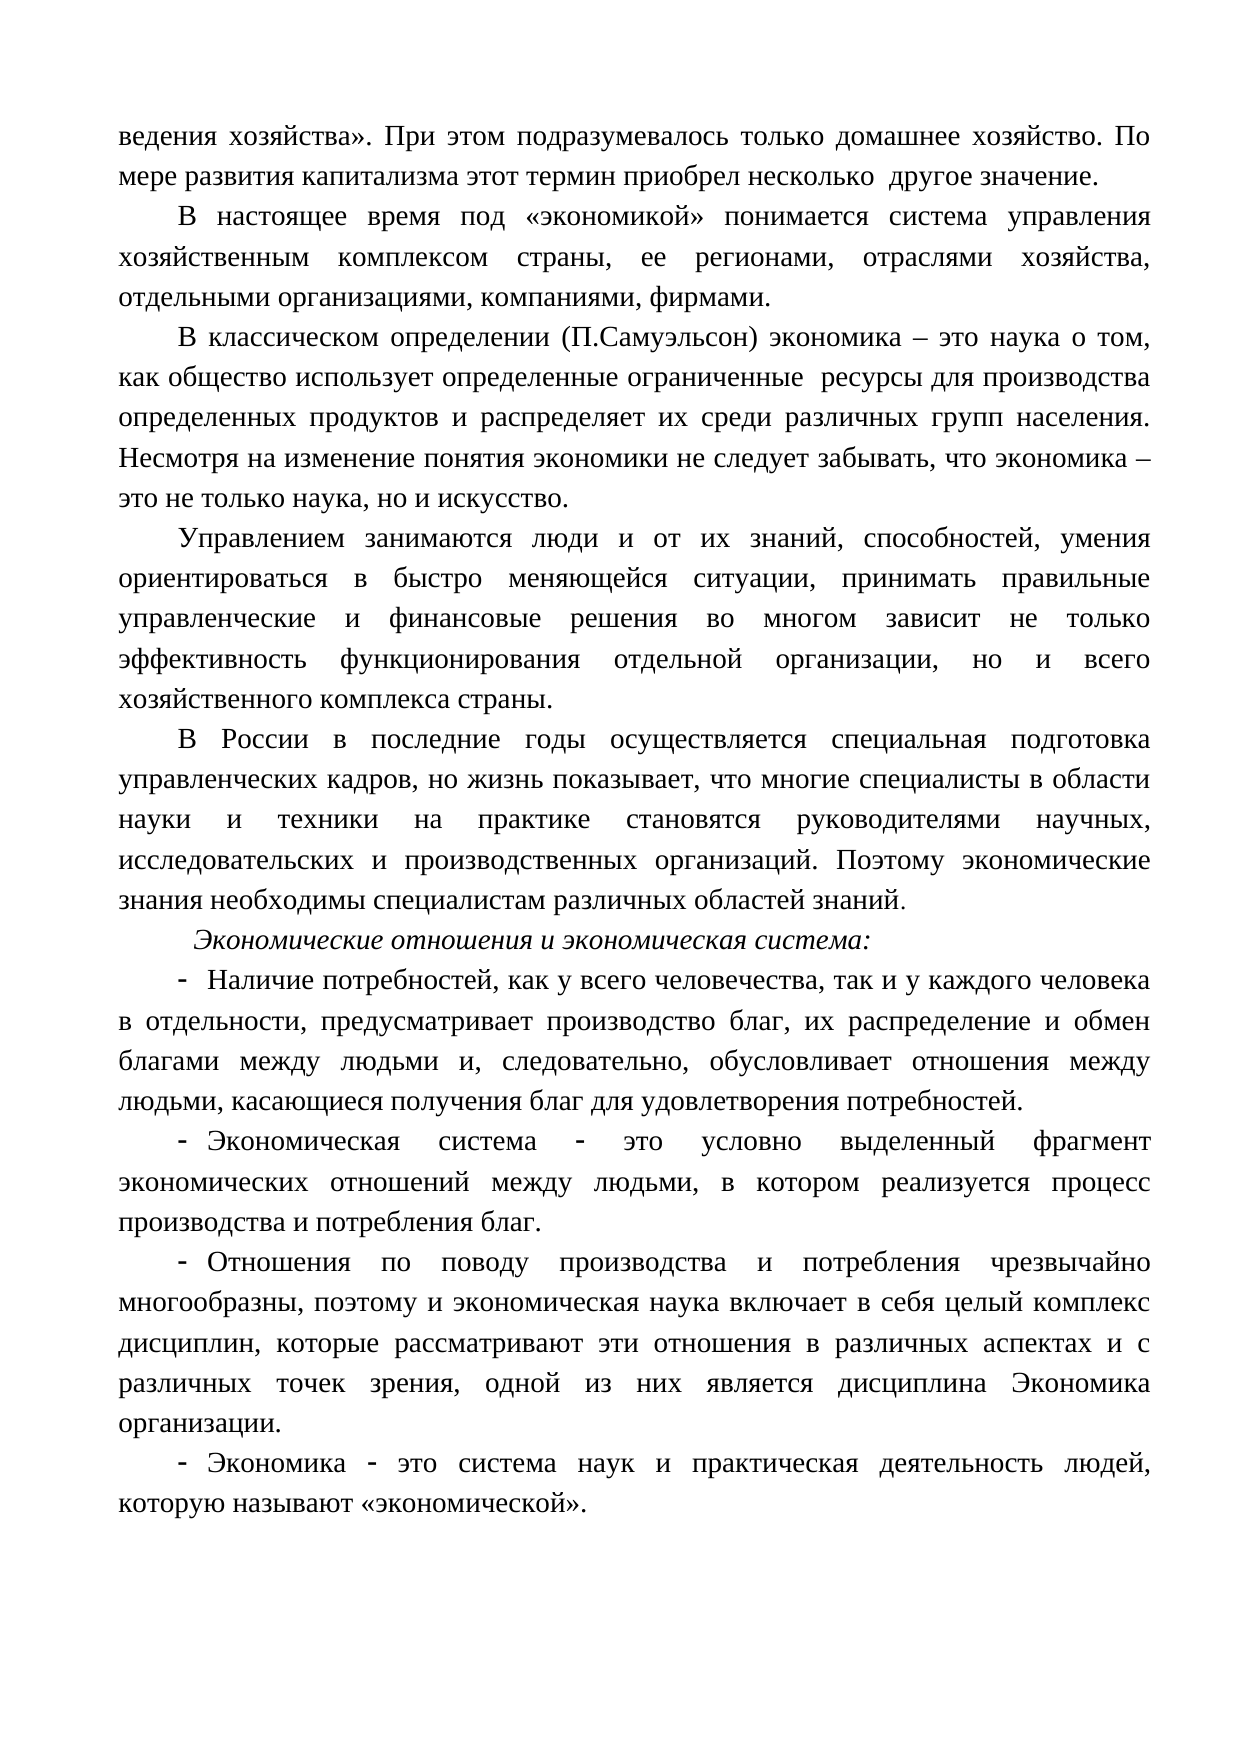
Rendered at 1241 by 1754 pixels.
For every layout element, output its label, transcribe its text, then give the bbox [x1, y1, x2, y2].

list Экономика это система наук и практическая деятельность людей, которую называют «экономической». [118, 1445, 1152, 1519]
list Экономическая система это условно выделенный фрагмент экономических отношений между людьми, в котором реализуется процесс производства и потребления благ. [118, 1123, 1152, 1237]
list В классическом определении (П.Самуэльсон) экономика – это наука о том, как общество использует определенные ограниченные ресурсы для производства определенных продуктов и распределяет их среди различных групп населения. Несмотря на изменение понятия экономики не следует забывать, что экономика – это не только наука, но и искусство. [118, 319, 1152, 513]
list Наличие потребностей, как у всего человечества, так и у каждого человека в отдельности, предусматривает производство благ, их распределение и обмен благами между людьми и, следовательно, обусловливает отношения между людьми, касающиеся получения благ для удовлетворения потребностей. [118, 962, 1152, 1117]
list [118, 118, 1152, 192]
list Отношения по поводу производства и потребления чрезвычайно многообразны, поэтому и экономическая наука включает в себя целый комплекс дисциплин, которые рассматривают эти отношения в различных аспектах и с различных точек зрения, одной из них является дисциплина Экономика организации. [118, 1244, 1152, 1439]
list В России в последние годы осуществляется специальная подготовка управленческих кадров, но жизнь показывает, что многие специалисты в области науки и техники на практике становятся руководителями научных, исследовательских и производственных организаций. Поэтому экономические знания необходимы специалистам различных областей знаний. [118, 721, 1152, 916]
list В настоящее время под «экономикой» понимается система управления хозяйственным комплексом страны, ее регионами, отраслями хозяйства, отдельными организациями, компаниями, фирмами. [118, 198, 1152, 312]
list Управлением занимаются люди и от их знаний, способностей, умения ориентироваться в быстро меняющейся ситуации, принимать правильные управленческие и финансовые решения во многом зависит не только эффективность функционирования отдельной организации, но и всего хозяйственного комплекса страны. [118, 520, 1152, 714]
list Экономические отношения и экономическая система: [193, 922, 1152, 956]
